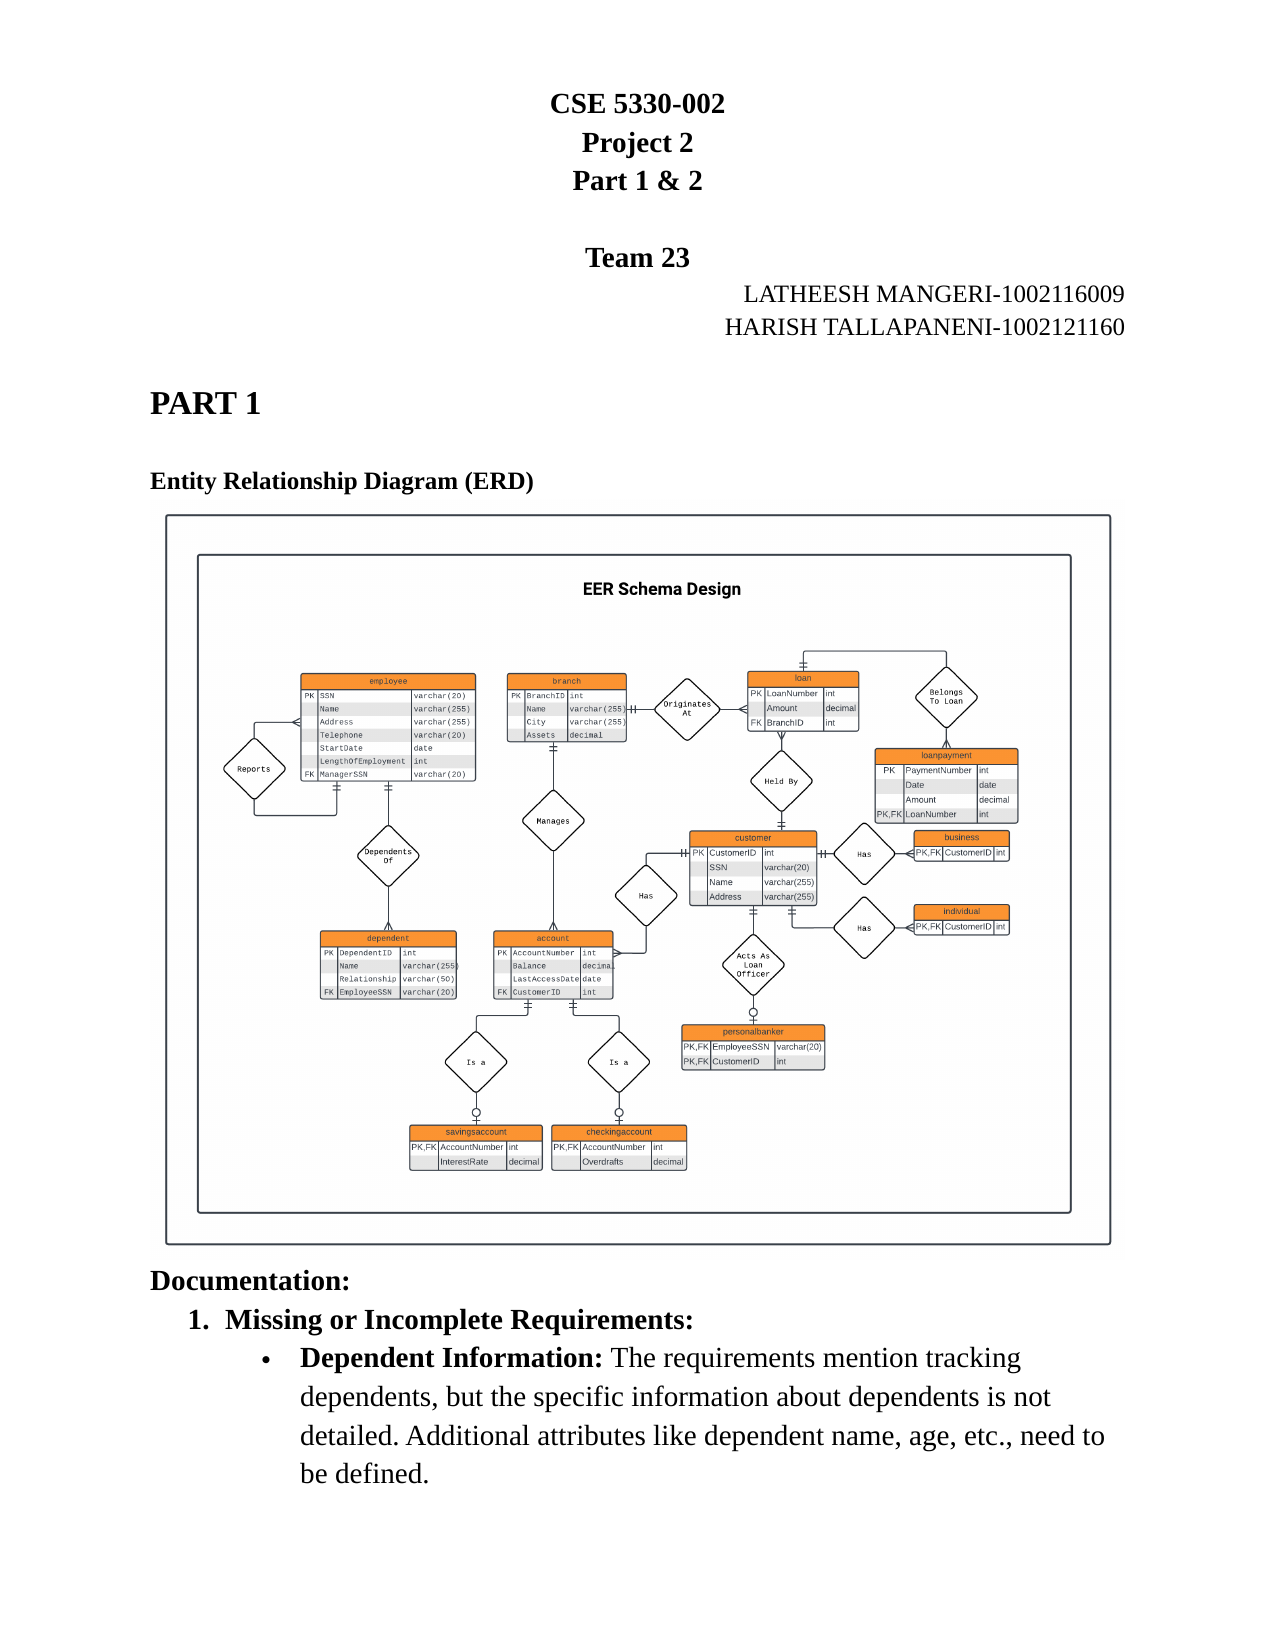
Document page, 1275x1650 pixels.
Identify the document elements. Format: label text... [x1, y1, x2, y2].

text Entity Relationship Diagram (ERD) [150, 466, 1125, 495]
text LATHEESH MANGERI-1002116009 [150, 279, 1125, 308]
picture [150, 499, 1125, 1260]
text PART 1 [150, 383, 1125, 422]
text HARISH TALLAPANENI-1002121160 [150, 312, 1125, 341]
list Missing or Incomplete Requirements: [187, 1302, 1125, 1336]
text CSE 5330-002 Project 2 Part 1 & 2 [150, 86, 1125, 197]
list Dependent Information: The requirements mention tracking dependents, but the specific information about dependents is not detailed. Additional attributes like dependent name, age, etc., need to be defined. [262, 1341, 1125, 1490]
text Team 23 [150, 240, 1125, 274]
text Documentation: [150, 1263, 1125, 1297]
